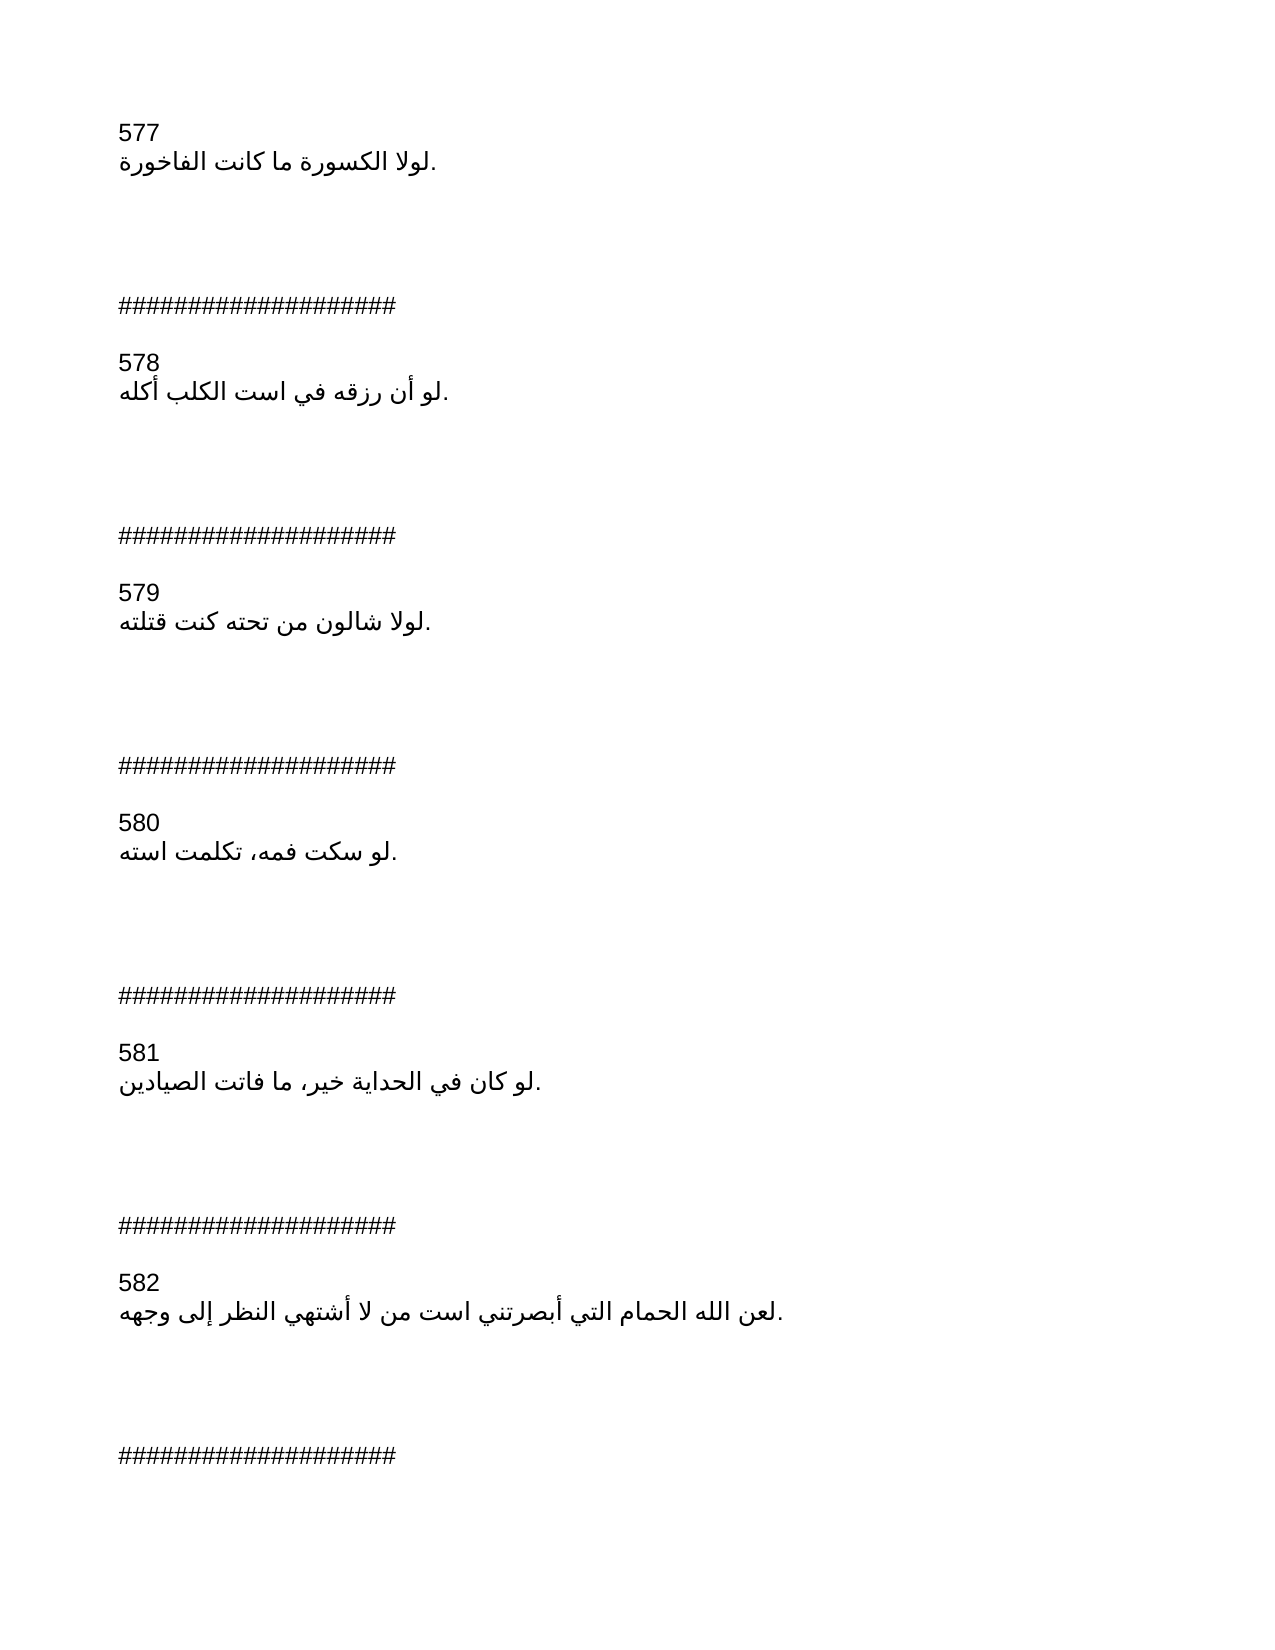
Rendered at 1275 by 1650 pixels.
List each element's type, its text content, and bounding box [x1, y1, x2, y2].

text 580 لو سكت فمه، تكلمت استه. #################### [118, 808, 1157, 1038]
text 577 لولا الكسورة ما كانت الفاخورة. #################### [118, 118, 1157, 348]
text 582 لعن الله الحمام التي أبصرتني است من لا أشتهي النظر إلى وجهه. #################### [118, 1268, 1157, 1498]
text 579 لولا شالون من تحته كنت قتلته. #################### [118, 578, 1157, 808]
text 578 لو أن رزقه في است الكلب أكله. #################### [118, 348, 1157, 578]
text 581 لو كان في الحداية خير، ما فاتت الصيادين. #################### [118, 1038, 1157, 1268]
